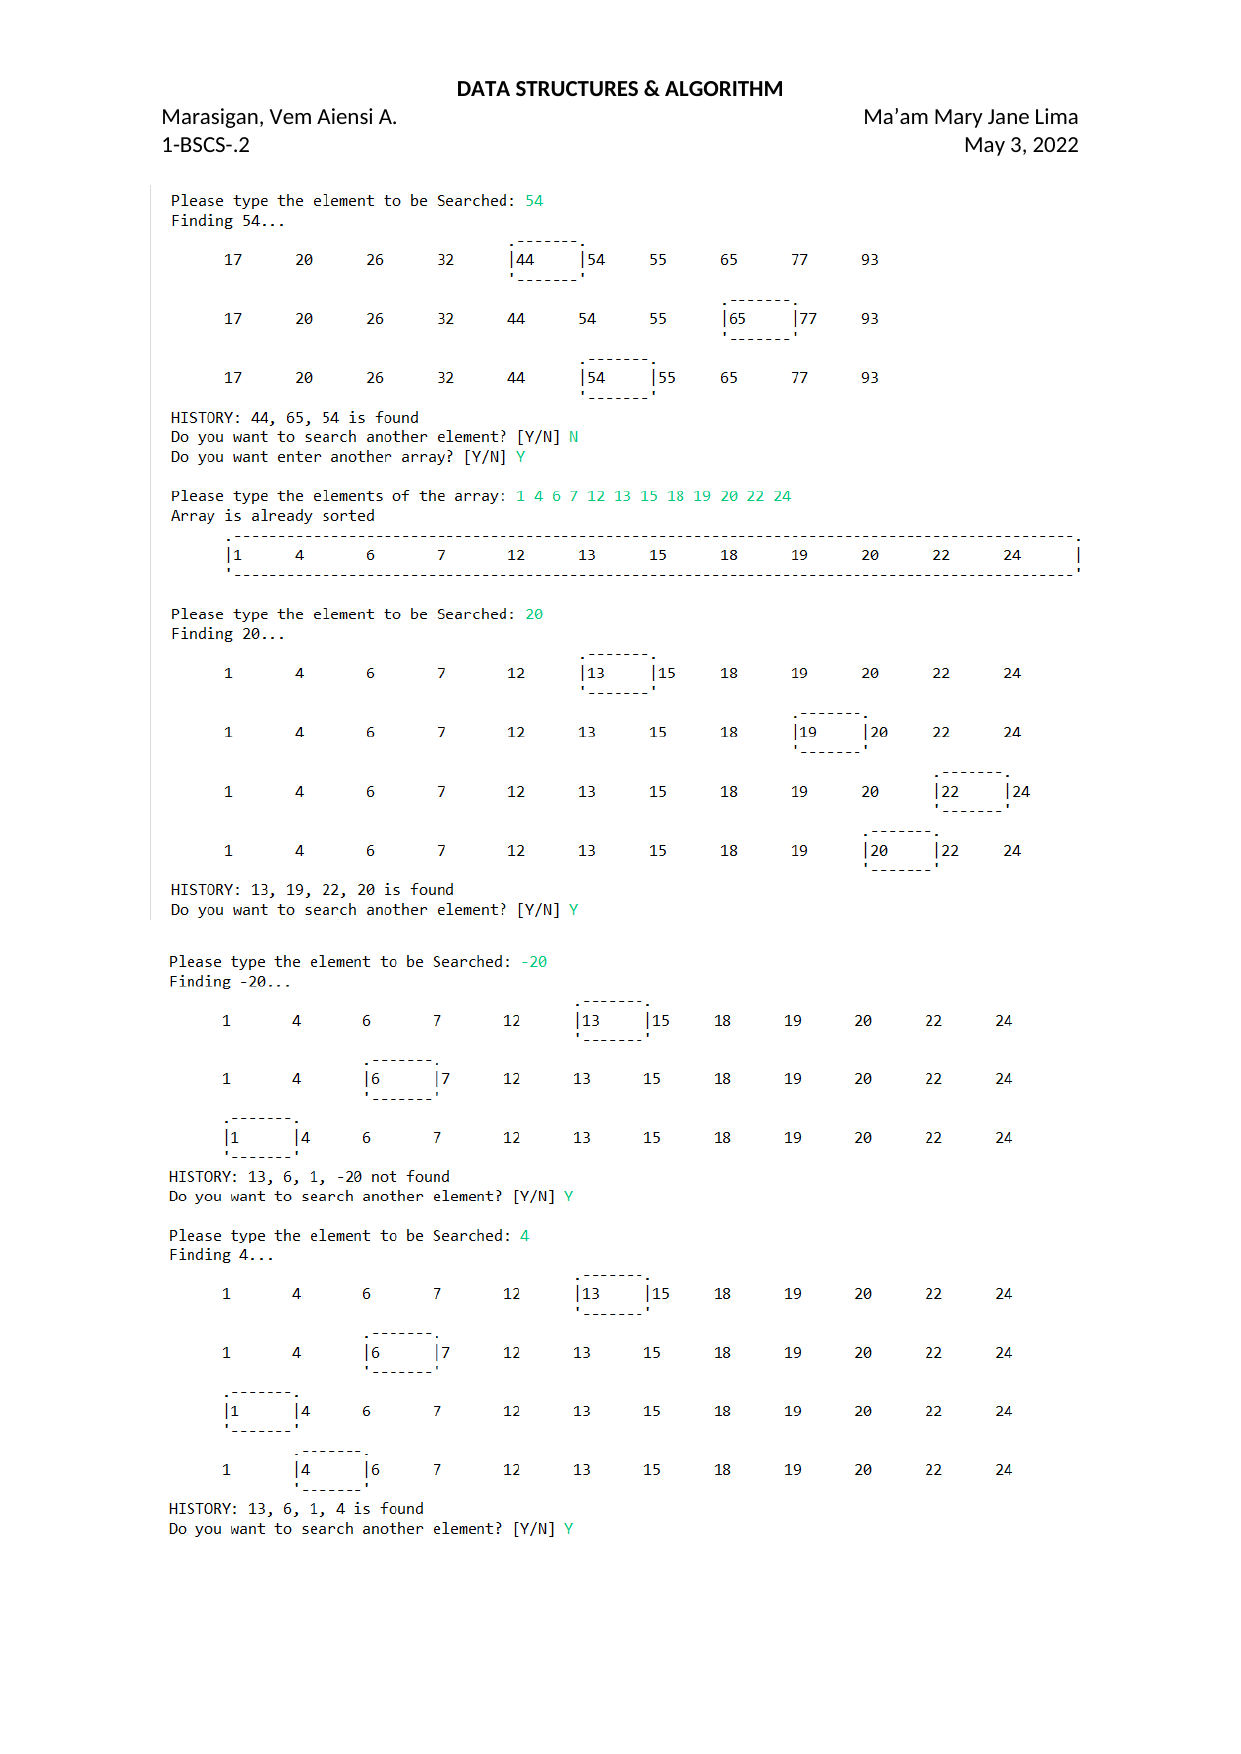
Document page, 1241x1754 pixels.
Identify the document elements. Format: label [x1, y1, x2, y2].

picture [150, 185, 1091, 920]
picture [150, 944, 1091, 1540]
